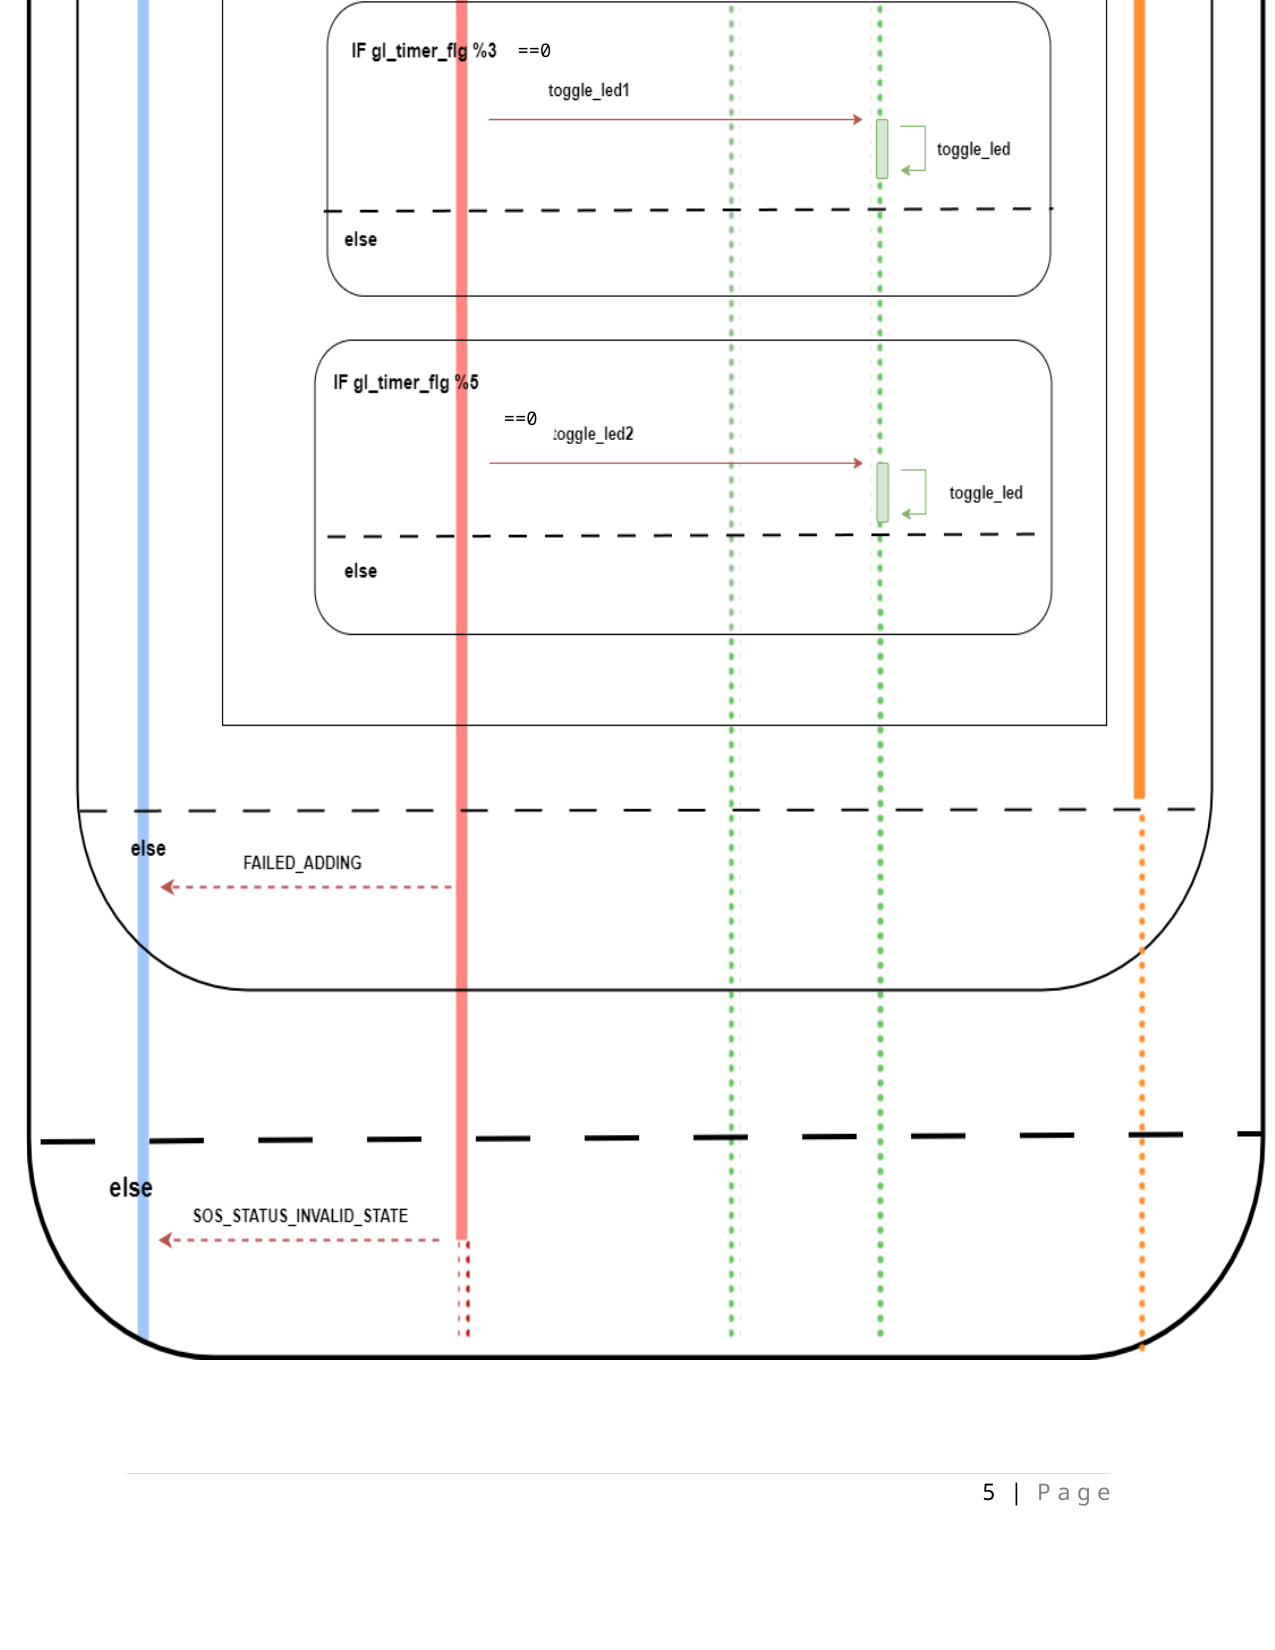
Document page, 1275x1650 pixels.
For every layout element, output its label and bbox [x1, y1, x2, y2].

picture [26, 0, 1267, 1360]
